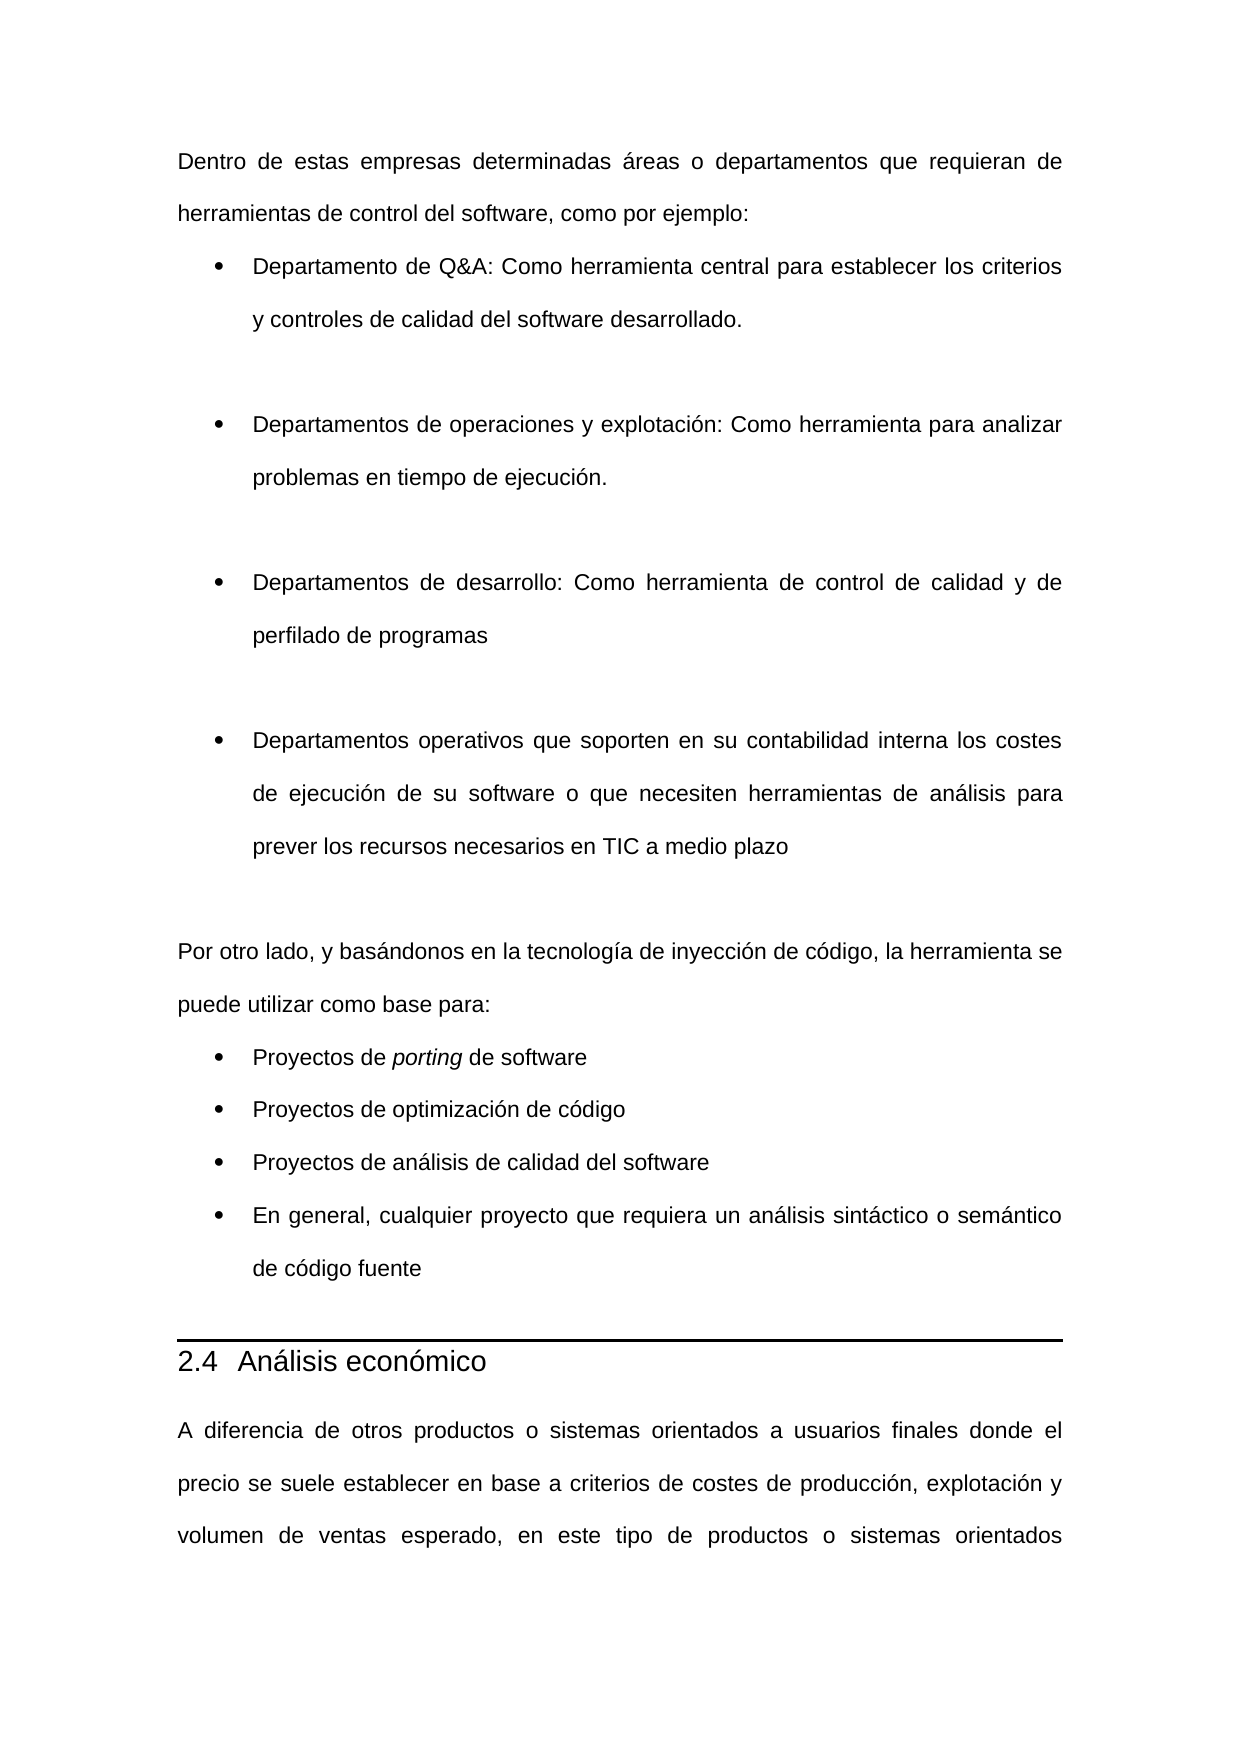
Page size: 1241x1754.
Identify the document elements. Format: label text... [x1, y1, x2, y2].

list Departamento de Q&A: Como herramienta central para establecer los criterios y controles de calidad del software desarrollado. [215, 253, 1063, 332]
list Departamentos de desarrollo: Como herramienta de control de calidad y de perfilado de programas [215, 569, 1063, 648]
text Por otro lado, y basándonos en la tecnología de inyección de código, la herramienta se puede utilizar como base para: [177, 938, 1063, 1017]
text Dentro de estas empresas determinadas áreas o departamentos que requieran de herramientas de control del software, como por ejemplo: [177, 148, 1063, 227]
list Proyectos de análisis de calidad del software [215, 1149, 1063, 1175]
list Proyectos de optimización de código [215, 1096, 1063, 1123]
list Departamentos de operaciones y explotación: Como herramienta para analizar problemas en tiempo de ejecución. [215, 411, 1063, 490]
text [177, 1417, 1063, 1549]
subtitle Análisis económico [177, 1342, 1063, 1377]
list Departamentos operativos que soporten en su contabilidad interna los costes de ejecución de su software o que necesiten herramientas de análisis para prever los recursos necesarios en TIC a medio plazo [215, 727, 1063, 859]
list Proyectos de porting de software [215, 1044, 1063, 1070]
list En general, cualquier proyecto que requiera un análisis sintáctico o semántico de código fuente [215, 1202, 1063, 1281]
